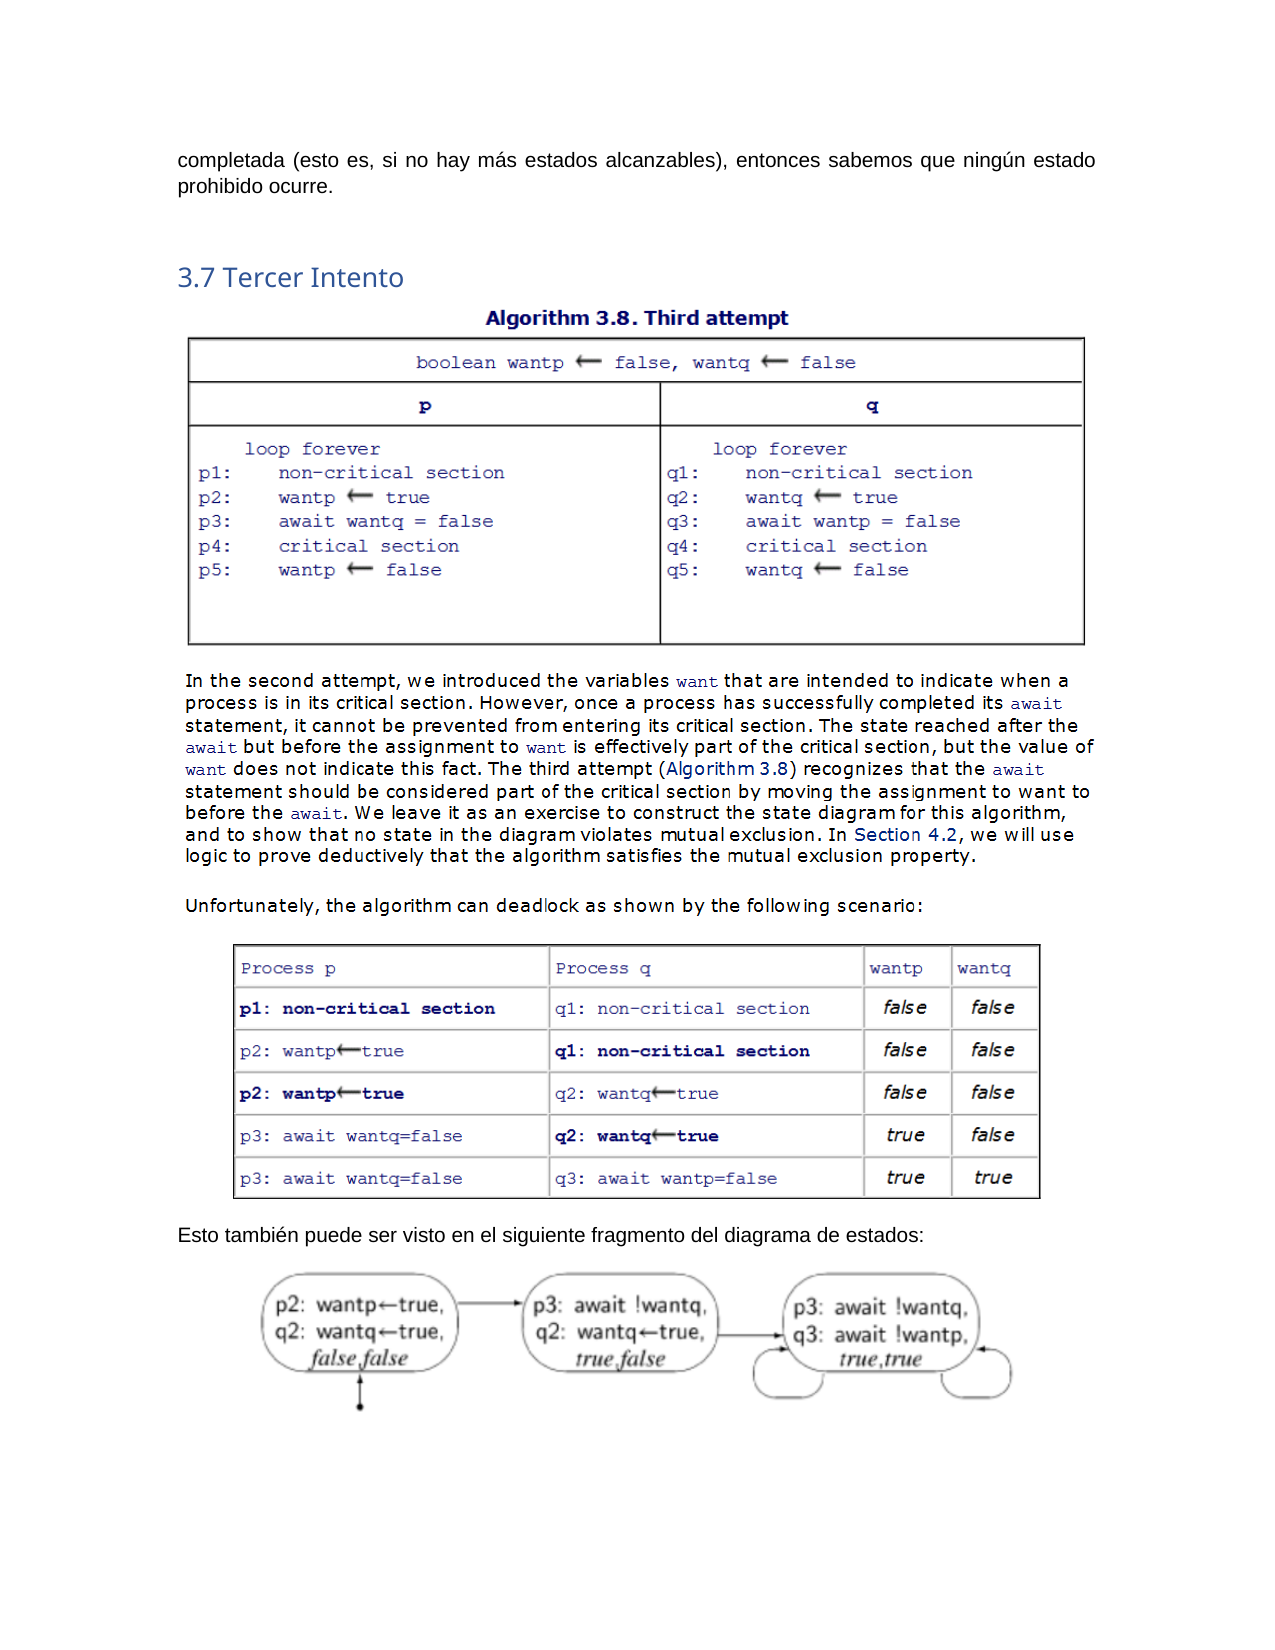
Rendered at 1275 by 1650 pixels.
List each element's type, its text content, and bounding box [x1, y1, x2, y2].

picture [230, 941, 1045, 1204]
subtitle 3.7 Tercer Intento [177, 258, 1098, 295]
picture [177, 298, 1098, 651]
text Esto también puede ser visto en el siguiente fragmento del diagrama de estados: [177, 1223, 1098, 1247]
picture [177, 669, 1098, 922]
picture [255, 1265, 1020, 1428]
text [177, 148, 1098, 197]
